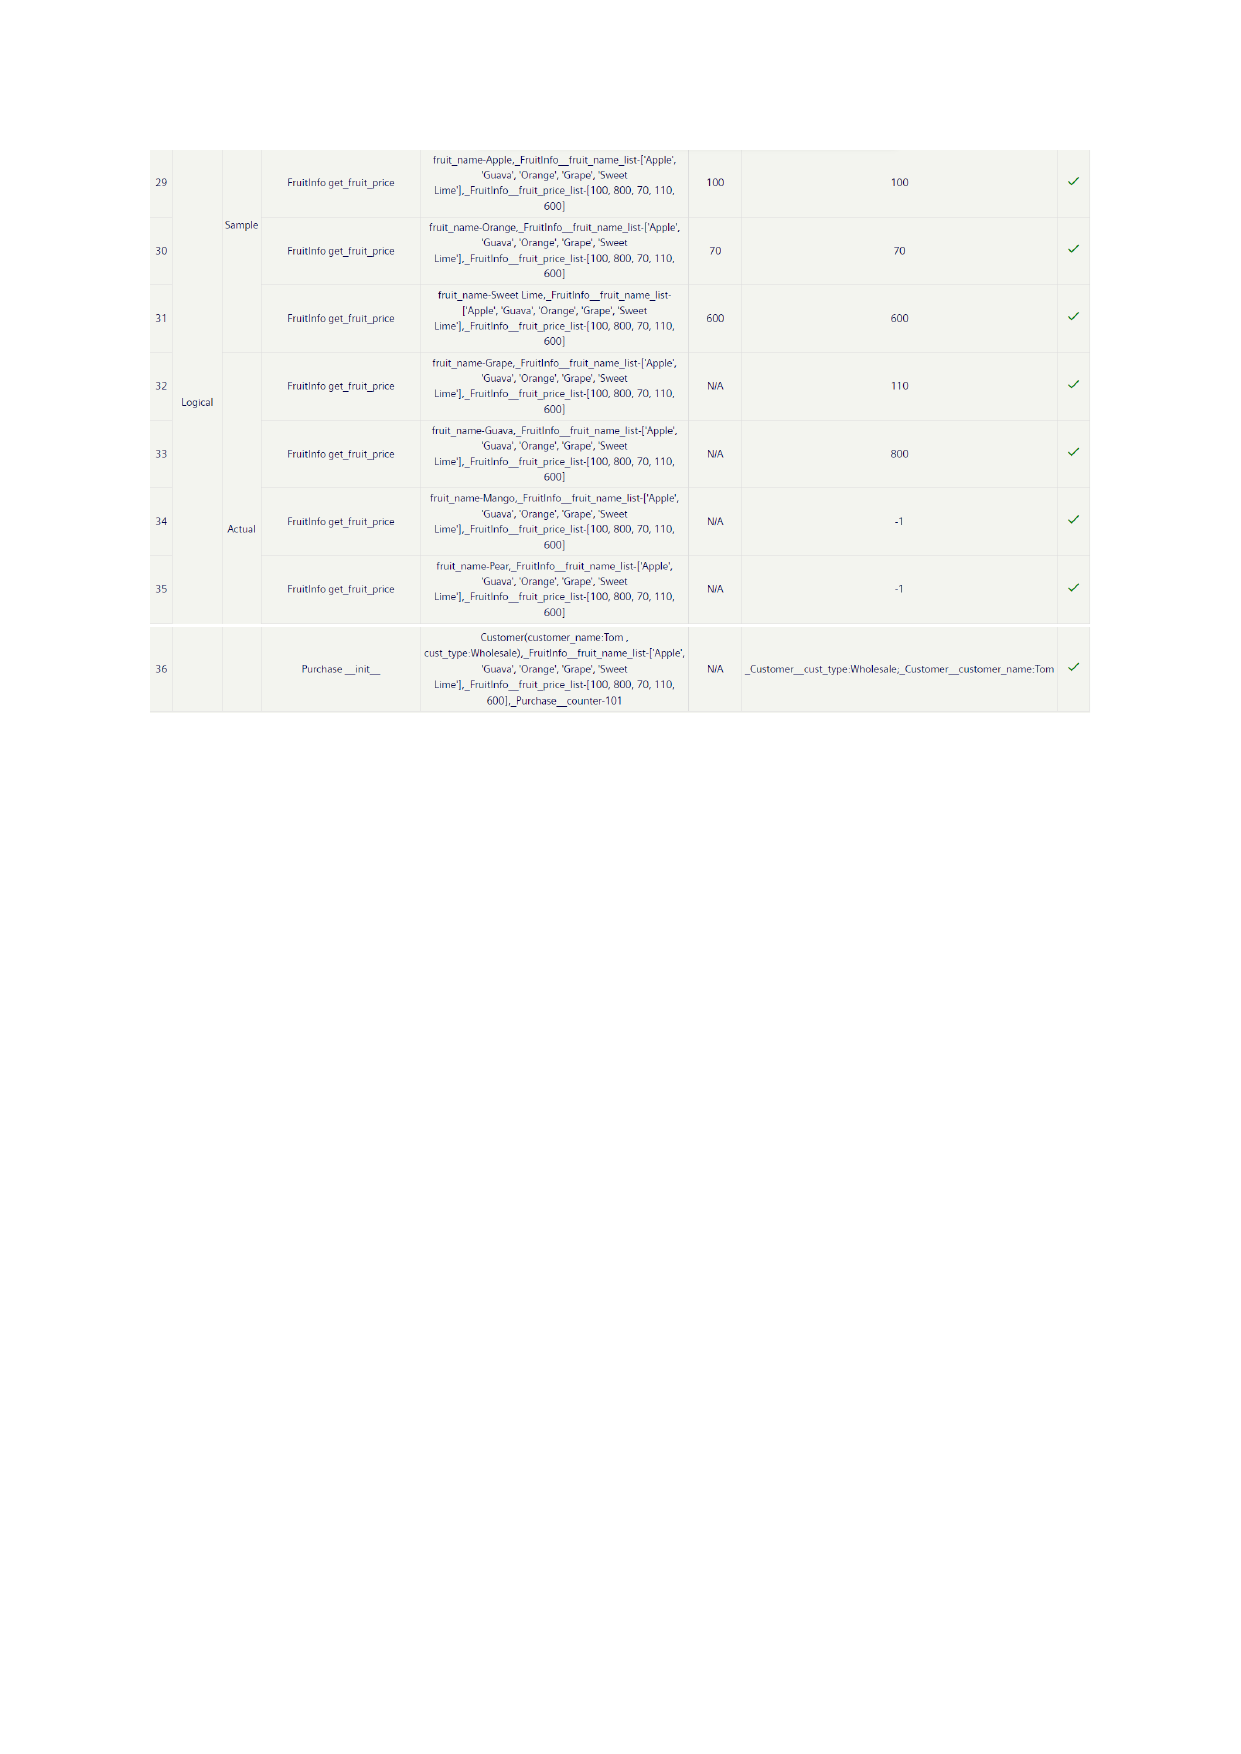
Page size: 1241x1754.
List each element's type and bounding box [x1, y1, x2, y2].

picture [150, 627, 1091, 713]
picture [150, 150, 1091, 624]
